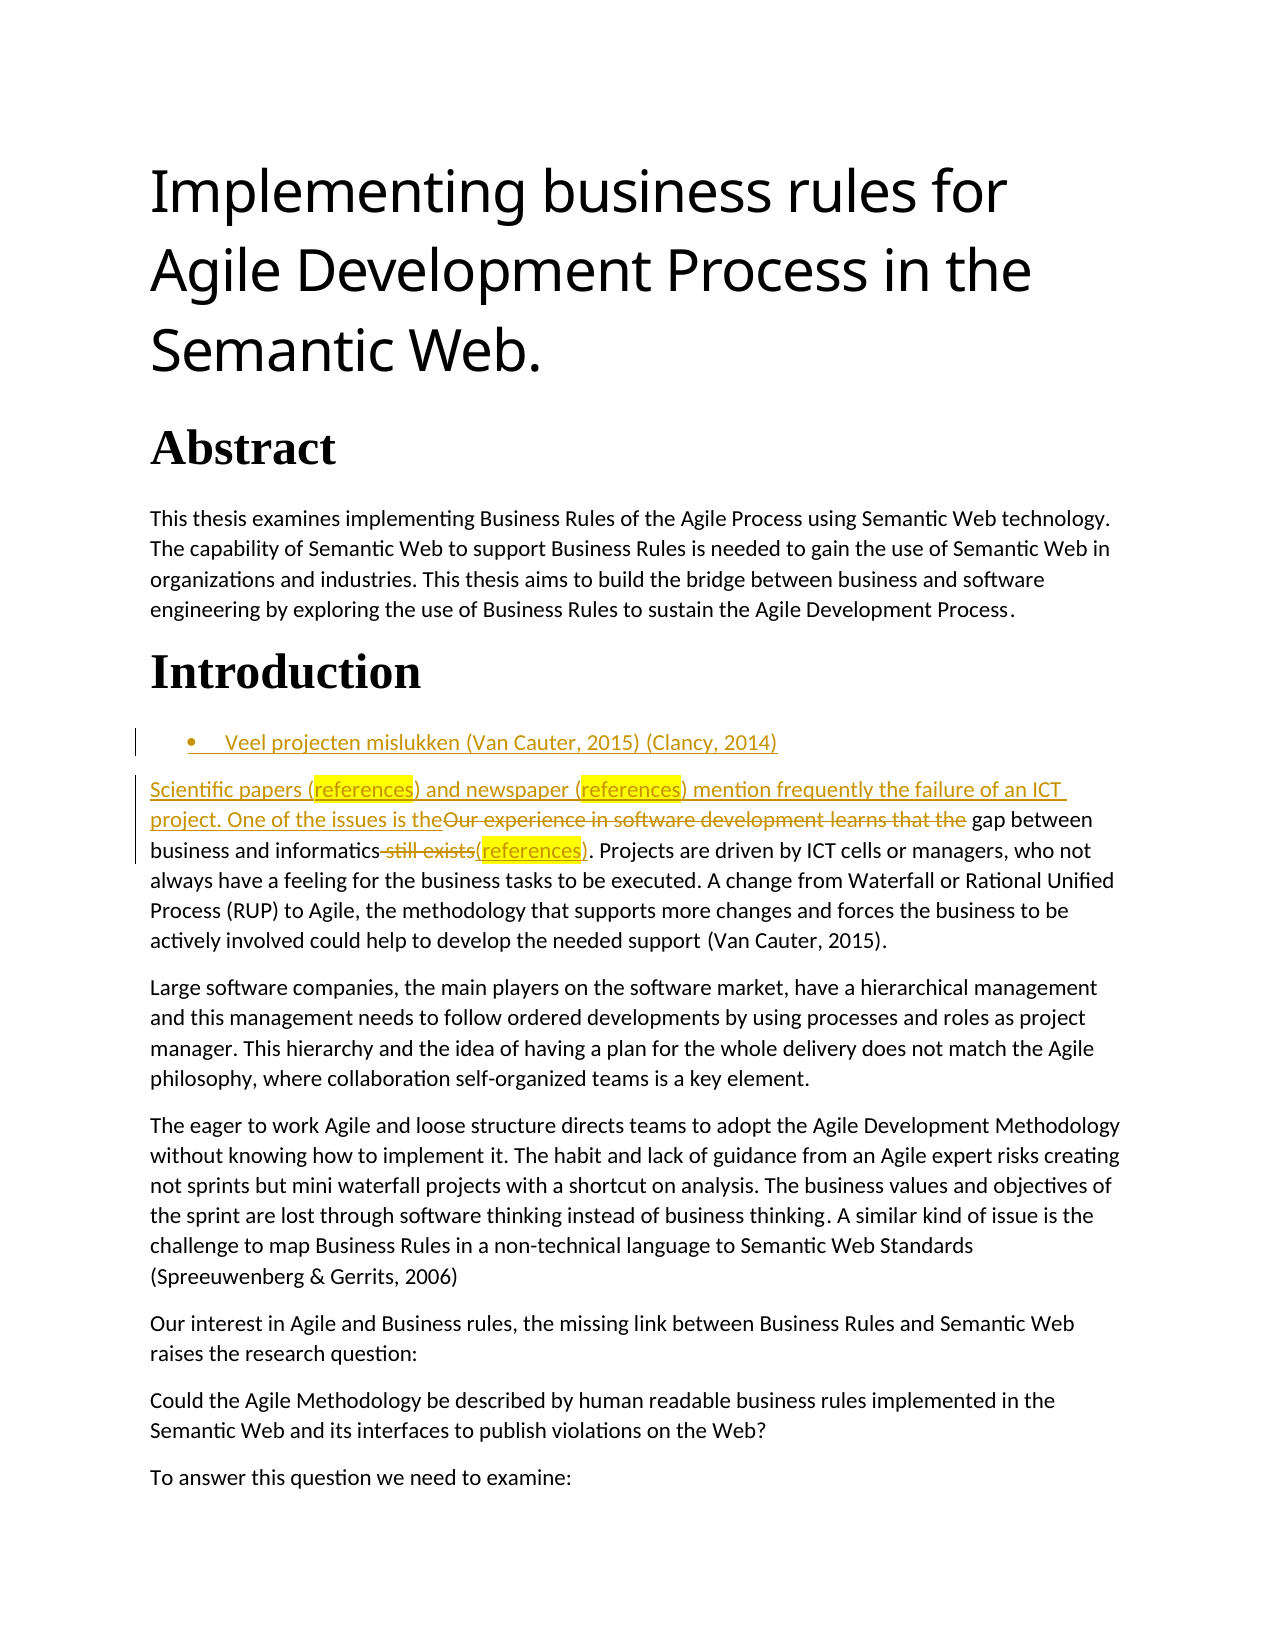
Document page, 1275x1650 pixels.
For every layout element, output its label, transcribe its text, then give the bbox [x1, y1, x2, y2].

text The eager to work Agile and loose structure directs teams to adopt the Agile Development Methodology without knowing how to implement it. The habit and lack of guidance from an Agile expert risks creating not sprints but mini waterfall projects with a shortcut on analysis. The business values and objectives of the sprint are lost through software thinking instead of business thinking. A similar kind of issue is the challenge to map Business Rules in a non-technical language to Semantic Web Standards [150, 1111, 1125, 1290]
subtitle Abstract [150, 418, 1125, 475]
text To answer this question we need to examine: [150, 1463, 1125, 1491]
text Large software companies, the main players on the software market, have a hierarchical management and this management needs to follow ordered developments by using processes and roles as project manager. This hierarchy and the idea of having a plan for the whole delivery does not match the Agile philosophy, where collaboration self-organized teams is a key element. [150, 973, 1125, 1092]
text Could the Agile Methodology be described by human readable business rules implemented in the Semantic Web and its interfaces to publish violations on the Web? [150, 1386, 1125, 1444]
text This thesis examines implementing Business Rules of the Agile Process using Semantic Web technology. The capability of Semantic Web to support Business Rules is needed to gain the use of Semantic Web in organizations and industries. This thesis aims to build the bridge between business and software engineering by exploring the use of Business Rules to sustain the Agile Development Process. [150, 504, 1125, 623]
text Our interest in Agile and Business rules, the missing link between Business Rules and Semantic Web raises the research question: [150, 1309, 1125, 1367]
subtitle Introduction [150, 642, 1125, 699]
title Implementing business rules for Agile Development Process in the Semantic Web. [150, 150, 1125, 388]
text gap between business and informatics. Projects are driven by ICT cells or managers, who not always have a feeling for the business tasks to be executed. A change from Waterfall or Rational Unified Process (RUP) to Agile, the methodology that supports more changes and forces the business to be actively involved could help to develop the needed support . [150, 775, 1125, 954]
